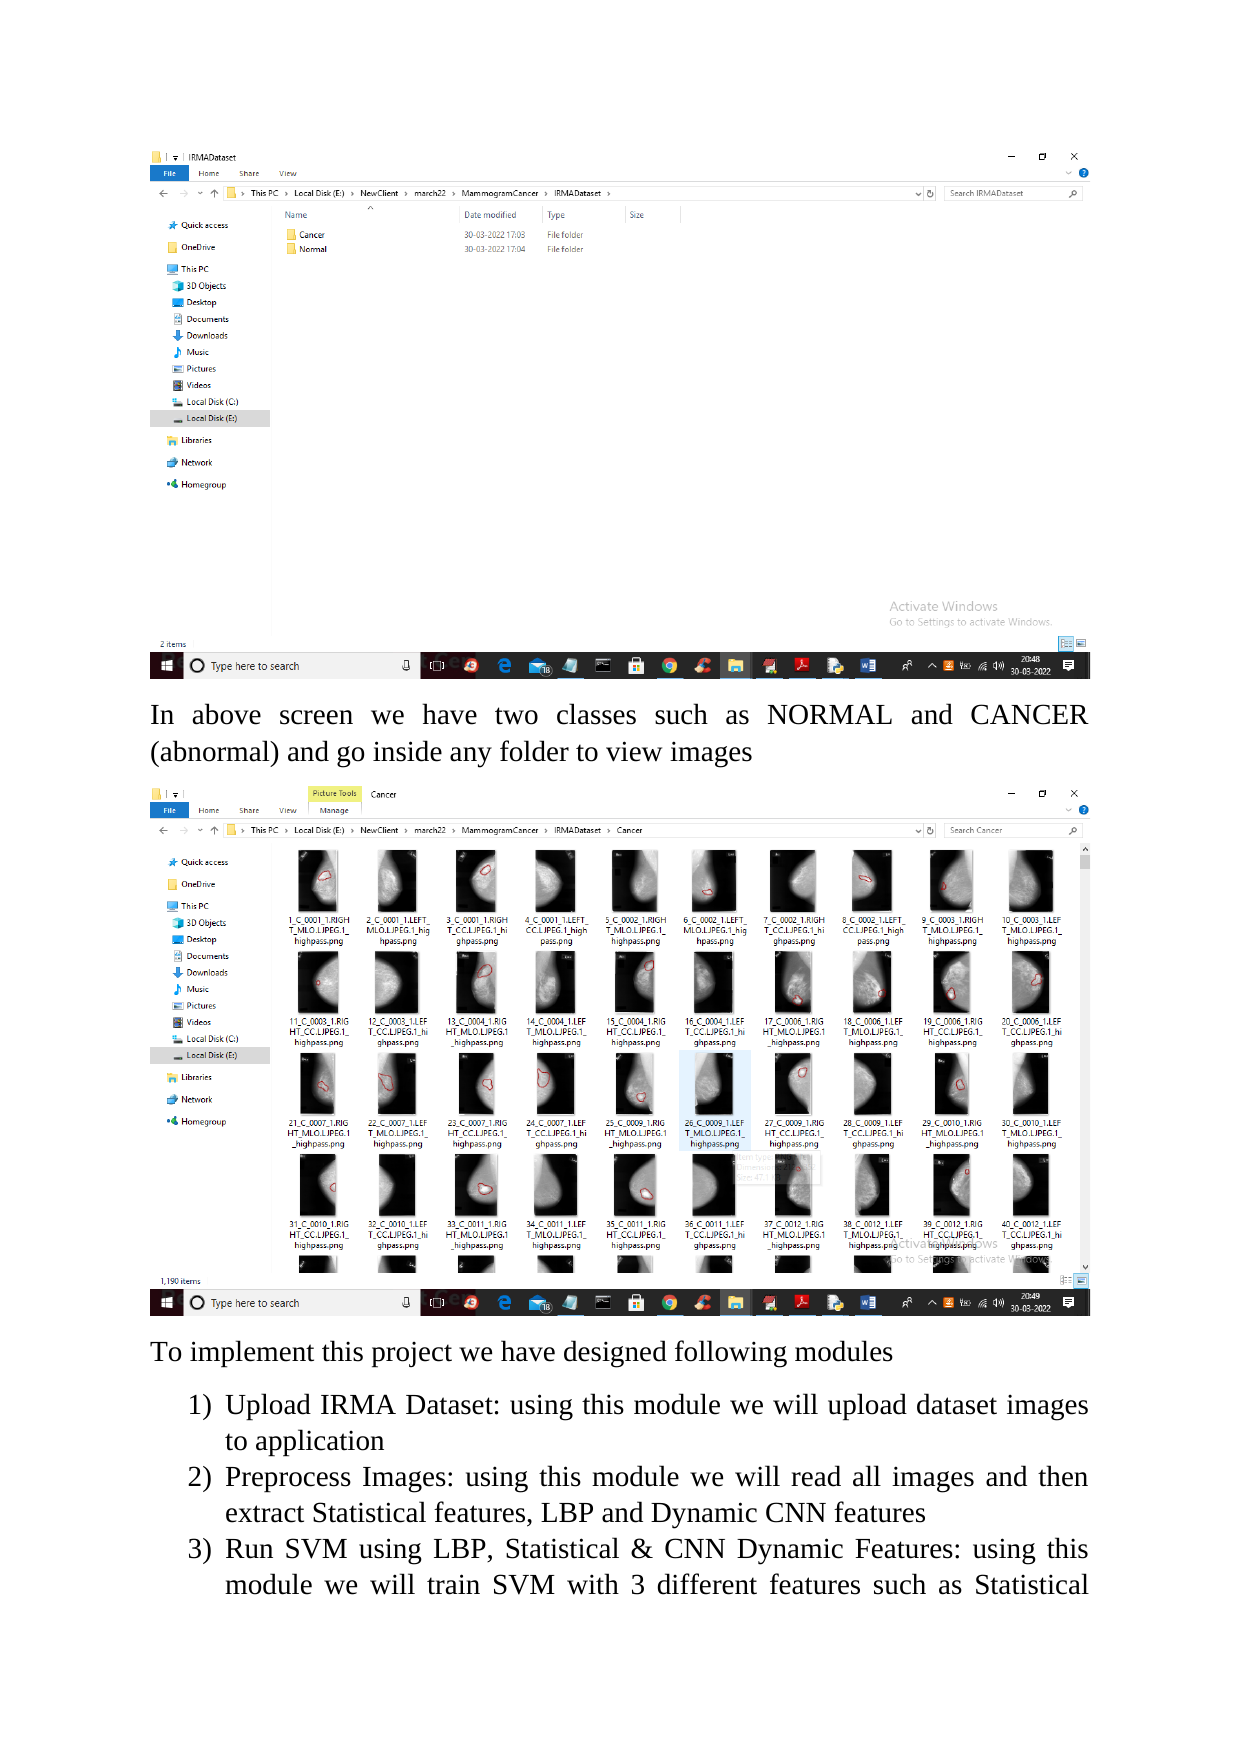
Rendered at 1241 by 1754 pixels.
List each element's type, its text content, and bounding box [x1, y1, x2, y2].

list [187, 1531, 1090, 1601]
text In above screen we have two classes such as NORMAL and CANCER (abnormal) and go inside any folder to view images [150, 697, 1090, 767]
picture [150, 786, 1091, 1316]
list Upload IRMA Dataset: using this module we will upload dataset images to application [187, 1387, 1090, 1456]
text To implement this project we have designed following modules [150, 1334, 1090, 1367]
picture [150, 150, 1091, 679]
list Preprocess Images: using this module we will read all images and then extract Statistical features, LBP and Dynamic CNN features [187, 1459, 1090, 1529]
